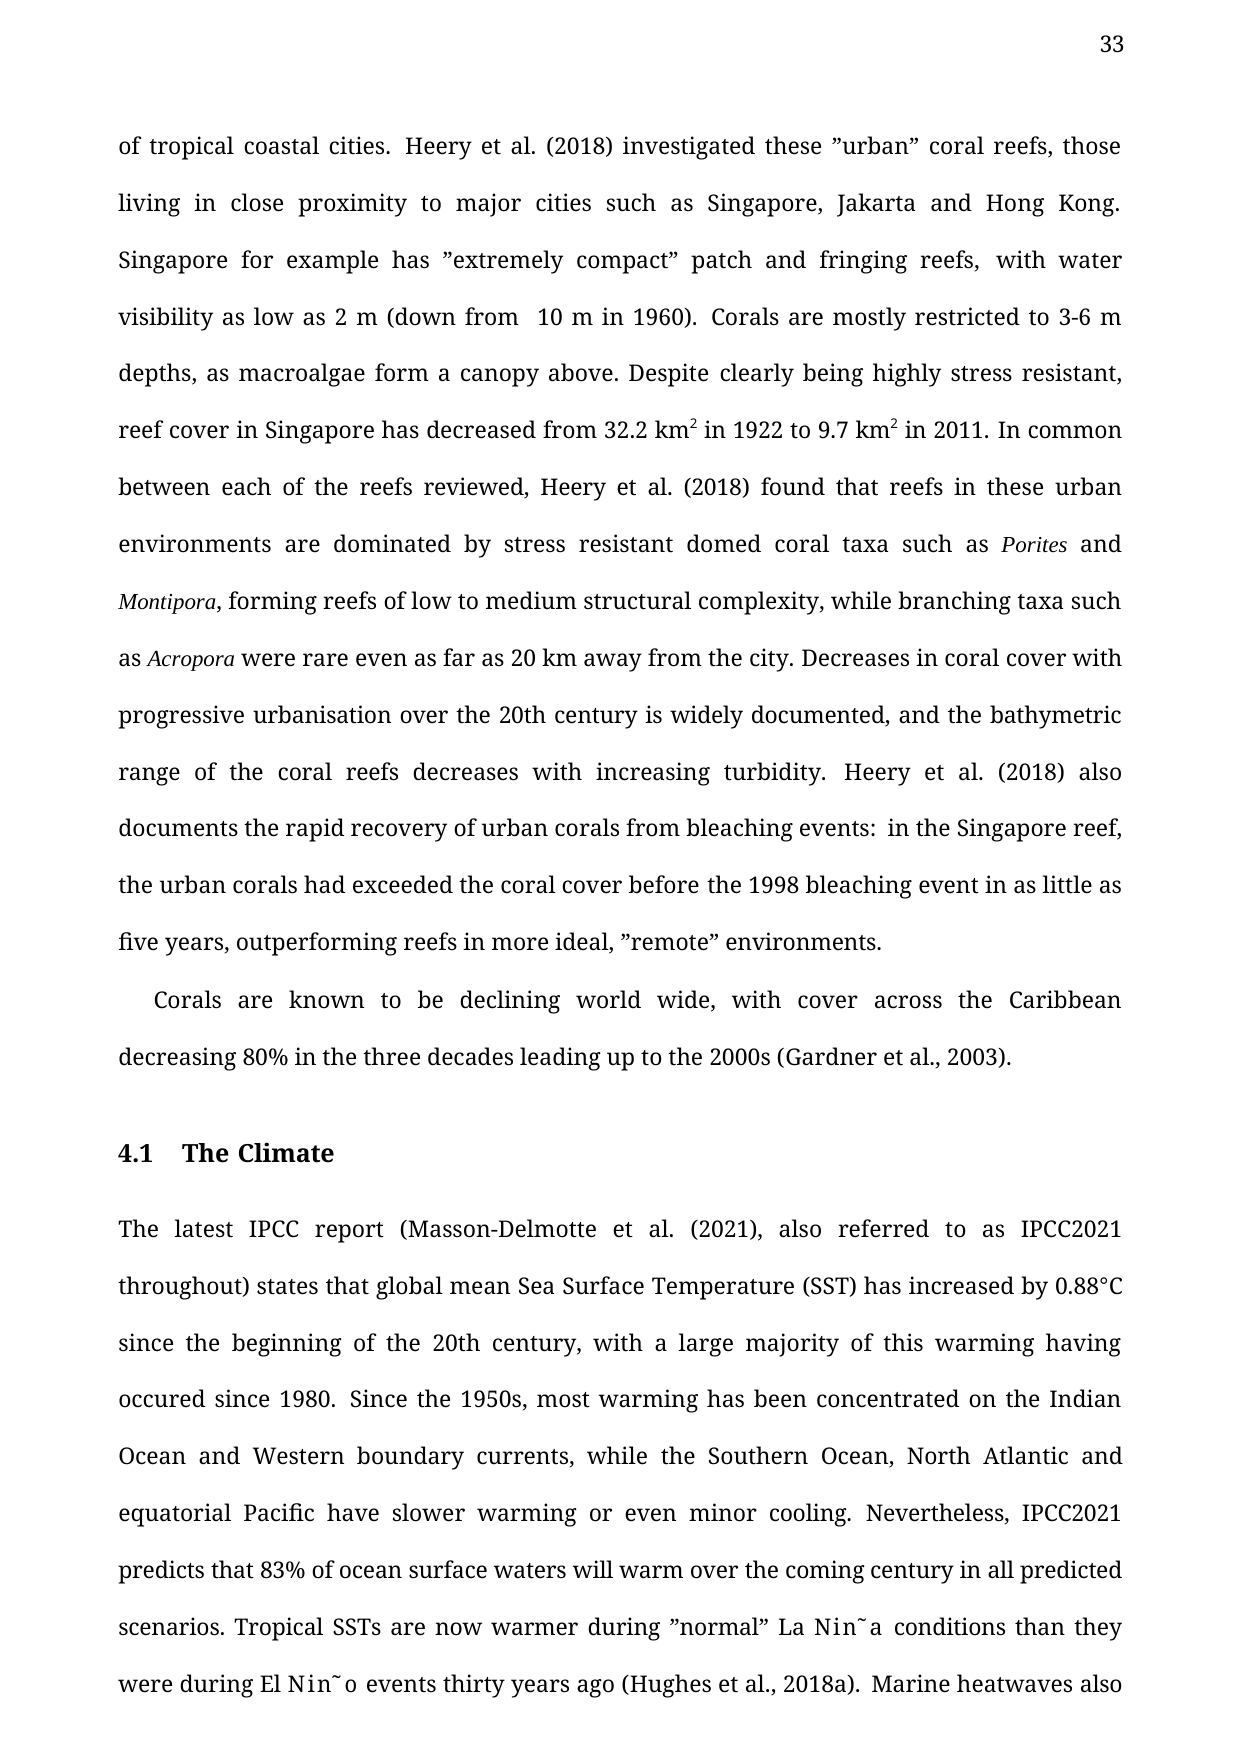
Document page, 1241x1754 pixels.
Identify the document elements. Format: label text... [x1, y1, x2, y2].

text of tropical coastal cities. Heery et al. (2018) investigated these ”urban” coral reefs, those living in close proximity to major cities such as Singapore, Jakarta and Hong Kong. Singapore for example has ”extremely compact” patch and fringing reefs, with water visibility as low as 2 m (down from 10 m in 1960). Corals are mostly restricted to 3-6 m depths, as macroalgae form a canopy above. Despite clearly being highly stress resistant, reef cover in Singapore has decreased from 32.2 km2 in 1922 to 9.7 km2 in 2011. In common between each of the reefs reviewed, Heery et al. (2018) found that reefs in these urban environments are dominated by stress resistant domed coral taxa such as Porites and Montipora, forming reefs of low to medium structural complexity, while branching taxa such as Acropora were rare even as far as 20 km away from the city. Decreases in coral cover with progressive urbanisation over the 20th century is widely documented, and the bathymetric range of the coral reefs decreases with increasing turbidity. Heery et al. (2018) also documents the rapid recovery of urban corals from bleaching events: in the Singapore reef, the urban corals had exceeded the coral cover before the 1998 bleaching event in as little as five years, outperforming reefs in more ideal, ”remote” environments. [118, 130, 1122, 957]
text Corals are known to be declining world wide, with cover across the Caribbean decreasing 80% in the three decades leading up to the 2000s (Gardner et al., 2003). [118, 984, 1122, 1072]
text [118, 1213, 1123, 1699]
subtitle The Climate [118, 1136, 1134, 1169]
